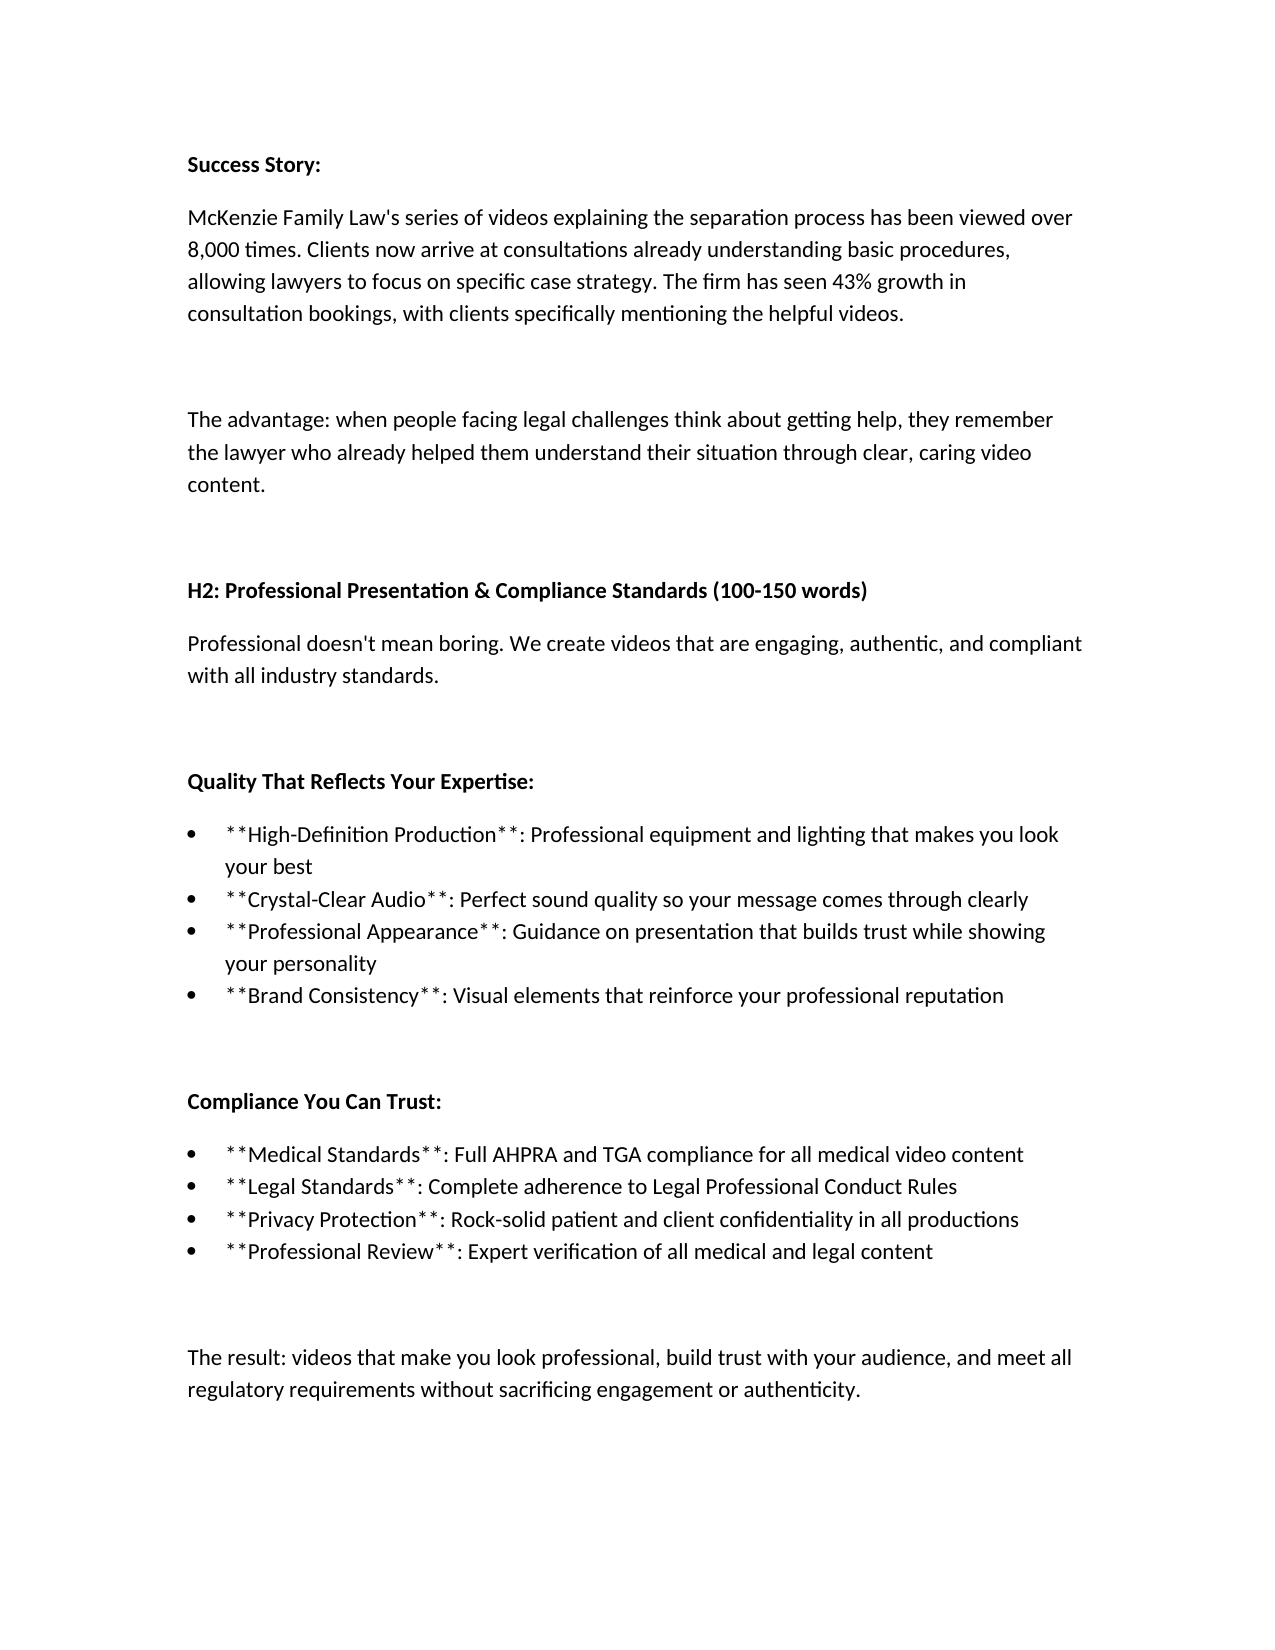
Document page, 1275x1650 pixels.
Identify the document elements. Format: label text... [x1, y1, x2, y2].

list **High-Definition Production**: Professional equipment and lighting that makes you look your best [187, 820, 1087, 881]
text The advantage: when people facing legal challenges think about getting help, they remember the lawyer who already helped them understand their situation through clear, caring video content. [187, 406, 1087, 498]
text H2: Professional Presentation & Compliance Standards (100-150 words) [187, 576, 1087, 604]
text Quality That Reflects Your Expertise: [187, 767, 1087, 795]
list **Medical Standards**: Full AHPRA and TGA compliance for all medical video content [187, 1140, 1087, 1168]
list **Privacy Protection**: Rock-solid patient and client confidentiality in all productions [187, 1205, 1087, 1233]
list **Professional Appearance**: Guidance on presentation that builds trust while showing your personality [187, 917, 1087, 977]
text McKenzie Family Law's series of videos explaining the separation process has been viewed over 8,000 times. Clients now arrive at consultations already understanding basic procedures, allowing lawyers to focus on specific case strategy. The firm has seen 43% growth in consultation bookings, with clients specifically mentioning the helpful videos. [187, 203, 1087, 328]
list **Legal Standards**: Complete adherence to Legal Professional Conduct Rules [187, 1172, 1087, 1201]
list **Professional Review**: Expert verification of all medical and legal content [187, 1237, 1087, 1265]
text The result: videos that make you look professional, build trust with your audience, and meet all regulatory requirements without sacrificing engagement or authenticity. [187, 1343, 1087, 1403]
text Professional doesn't mean boring. We create videos that are engaging, authentic, and compliant with all industry standards. [187, 629, 1087, 689]
list **Brand Consistency**: Visual elements that reinforce your professional reputation [187, 981, 1087, 1009]
text Success Story: [187, 150, 1087, 178]
text Compliance You Can Trust: [187, 1087, 1087, 1115]
list **Crystal-Clear Audio**: Perfect sound quality so your message comes through clearly [187, 885, 1087, 913]
